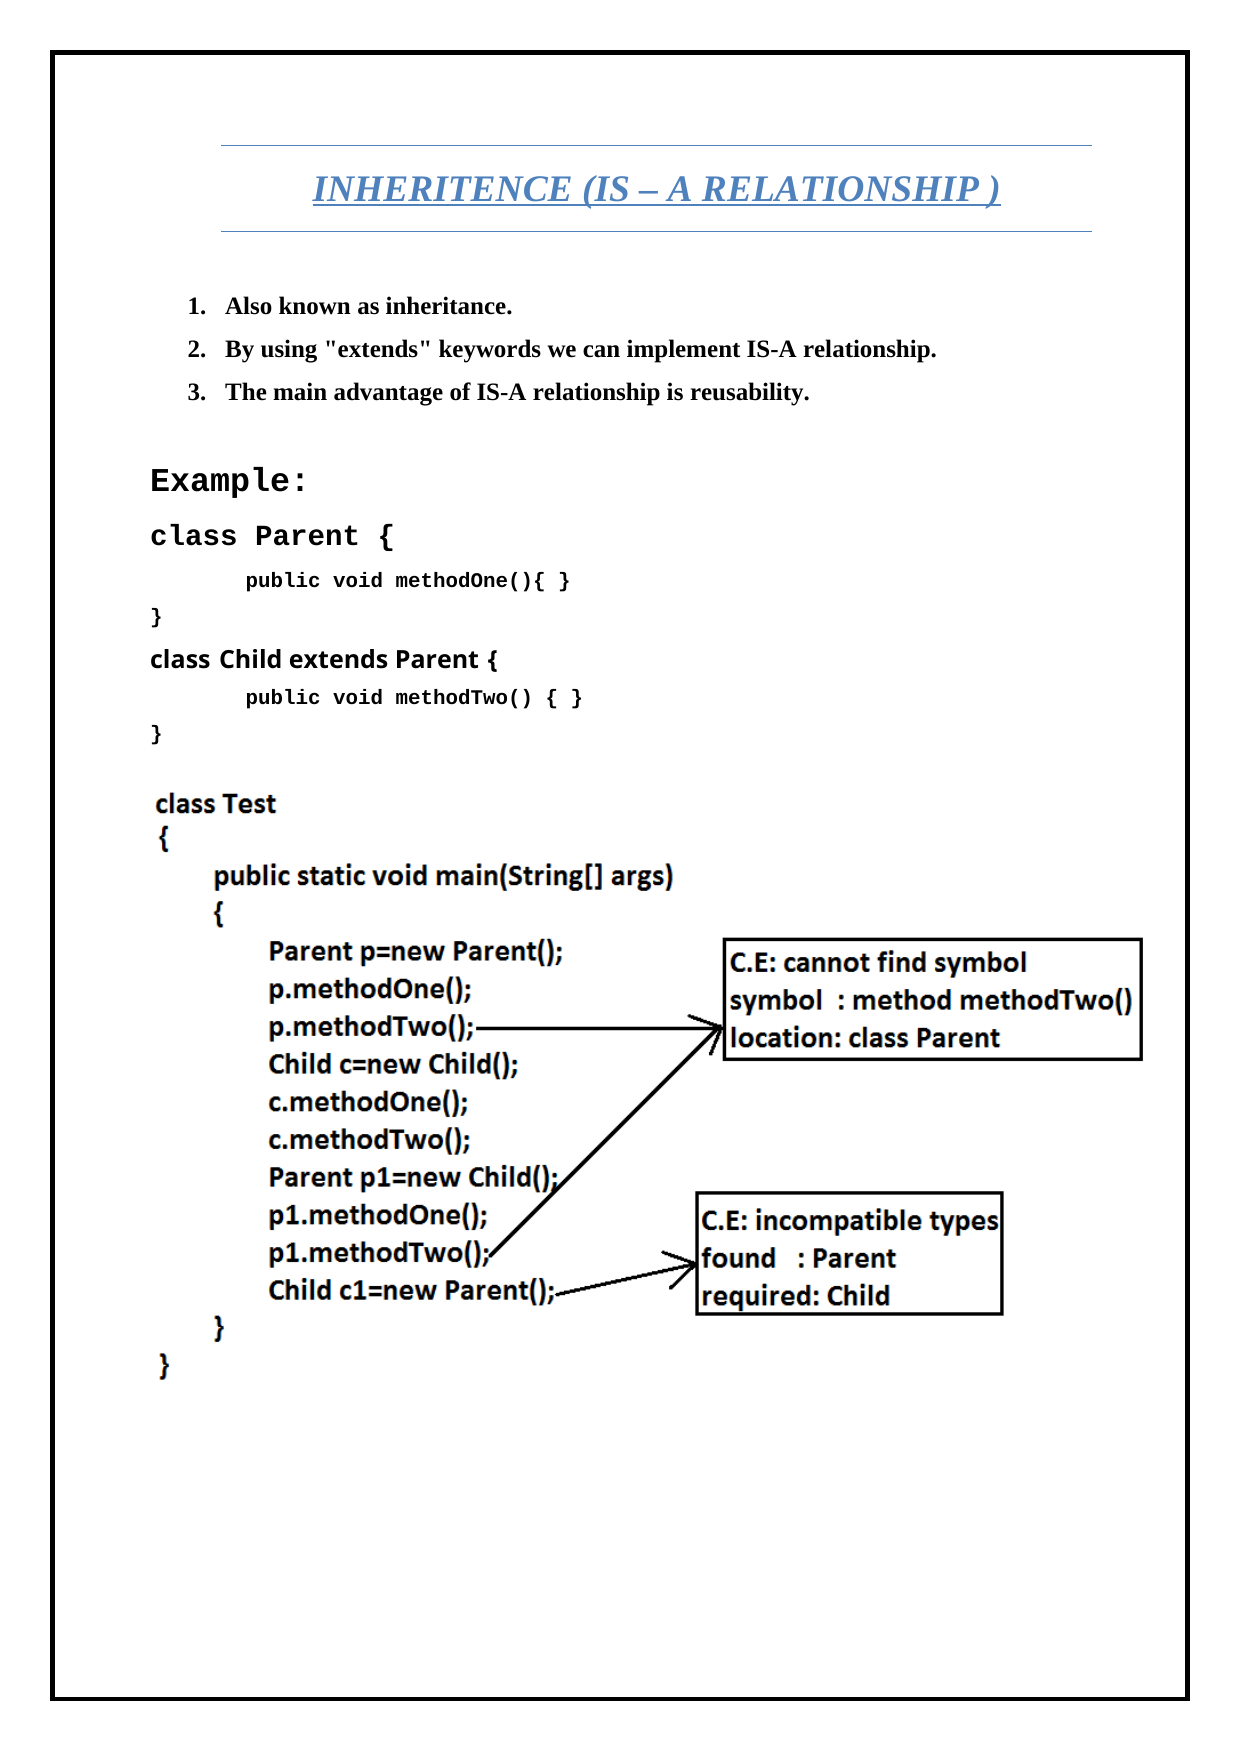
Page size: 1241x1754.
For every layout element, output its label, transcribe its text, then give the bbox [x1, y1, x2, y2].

text public void methodOne(){ } [245, 570, 1182, 594]
list By using "extends" keywords we can implement IS-A relationship. [187, 334, 1182, 363]
text } [150, 723, 1182, 746]
text class Parent { [150, 521, 1182, 554]
text } [150, 606, 1182, 629]
text Example: [150, 464, 1182, 502]
text INHERITENCE (IS – A RELATIONSHIP ) [221, 146, 1092, 231]
list The main advantage of IS-A relationship is reusability. [187, 377, 1182, 406]
picture [153, 787, 1150, 1382]
text class Child extends Parent { public void methodTwo() { } [150, 641, 584, 711]
list Also known as inheritance. [187, 291, 1182, 320]
